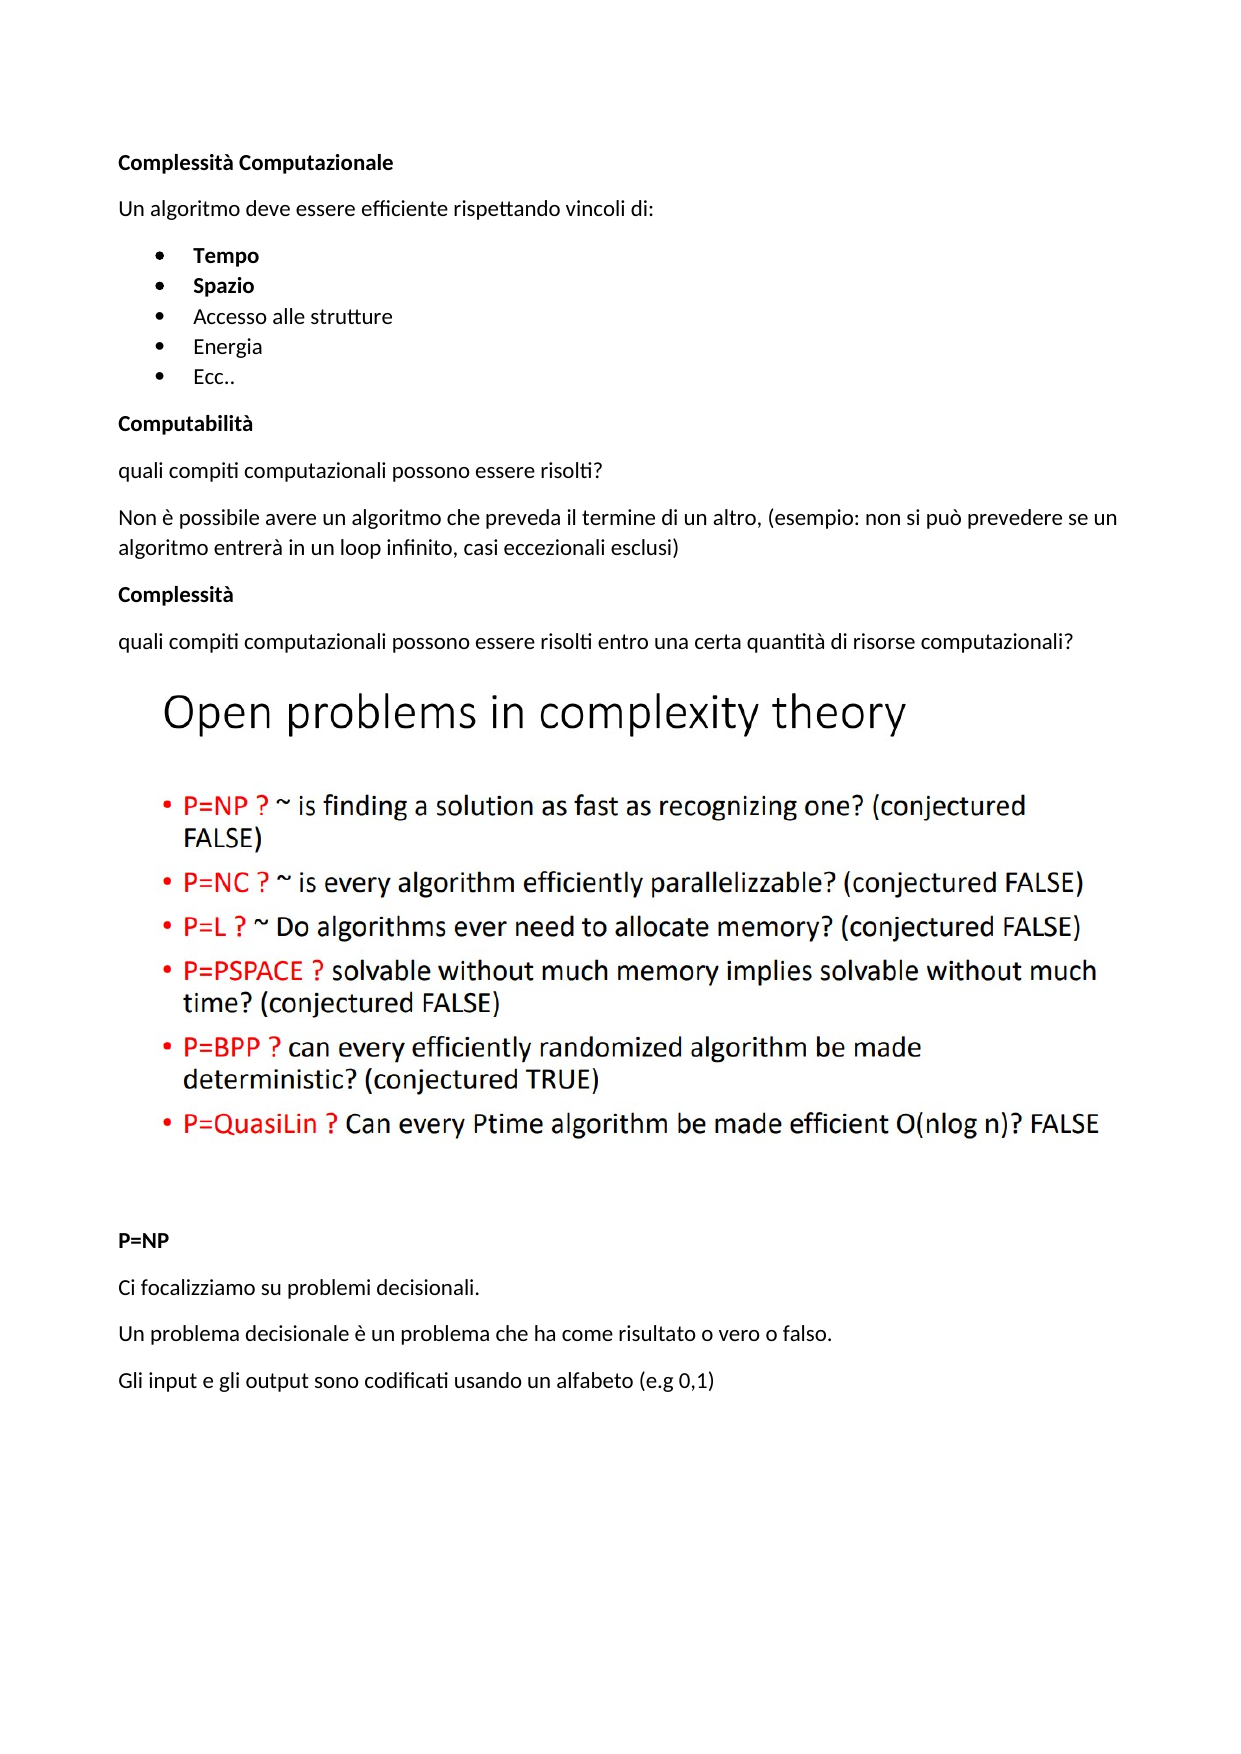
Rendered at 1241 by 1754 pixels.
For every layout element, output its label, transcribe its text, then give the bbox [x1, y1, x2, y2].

list Tempo [156, 241, 1122, 269]
text quali compiti computazionali possono essere risolti entro una certa quantità di risorse computazionali? [118, 627, 1122, 657]
text Non è possibile avere un algoritmo che preveda il termine di un altro, (esempio: non si può prevedere se un algoritmo entrerà in un loop infinito, casi eccezionali esclusi) [118, 503, 1122, 561]
list Ecc.. [156, 362, 1122, 390]
list Accesso alle strutture [156, 302, 1122, 330]
picture [118, 657, 1123, 1207]
text P=NP [118, 1226, 1122, 1254]
text Complessità Computazionale [118, 148, 1122, 176]
text Un algoritmo deve essere efficiente rispettando vincoli di: [118, 194, 1122, 222]
list Energia [156, 332, 1122, 360]
text Gli input e gli output sono codificati usando un alfabeto (e.g 0,1) [118, 1366, 1122, 1394]
text Ci focalizziamo su problemi decisionali. [118, 1273, 1122, 1301]
text Computabilità [118, 409, 1122, 437]
text quali compiti computazionali possono essere risolti? [118, 456, 1122, 484]
list Spazio [156, 272, 1122, 299]
text Un problema decisionale è un problema che ha come risultato o vero o falso. [118, 1319, 1122, 1348]
text Complessità [118, 580, 1122, 608]
